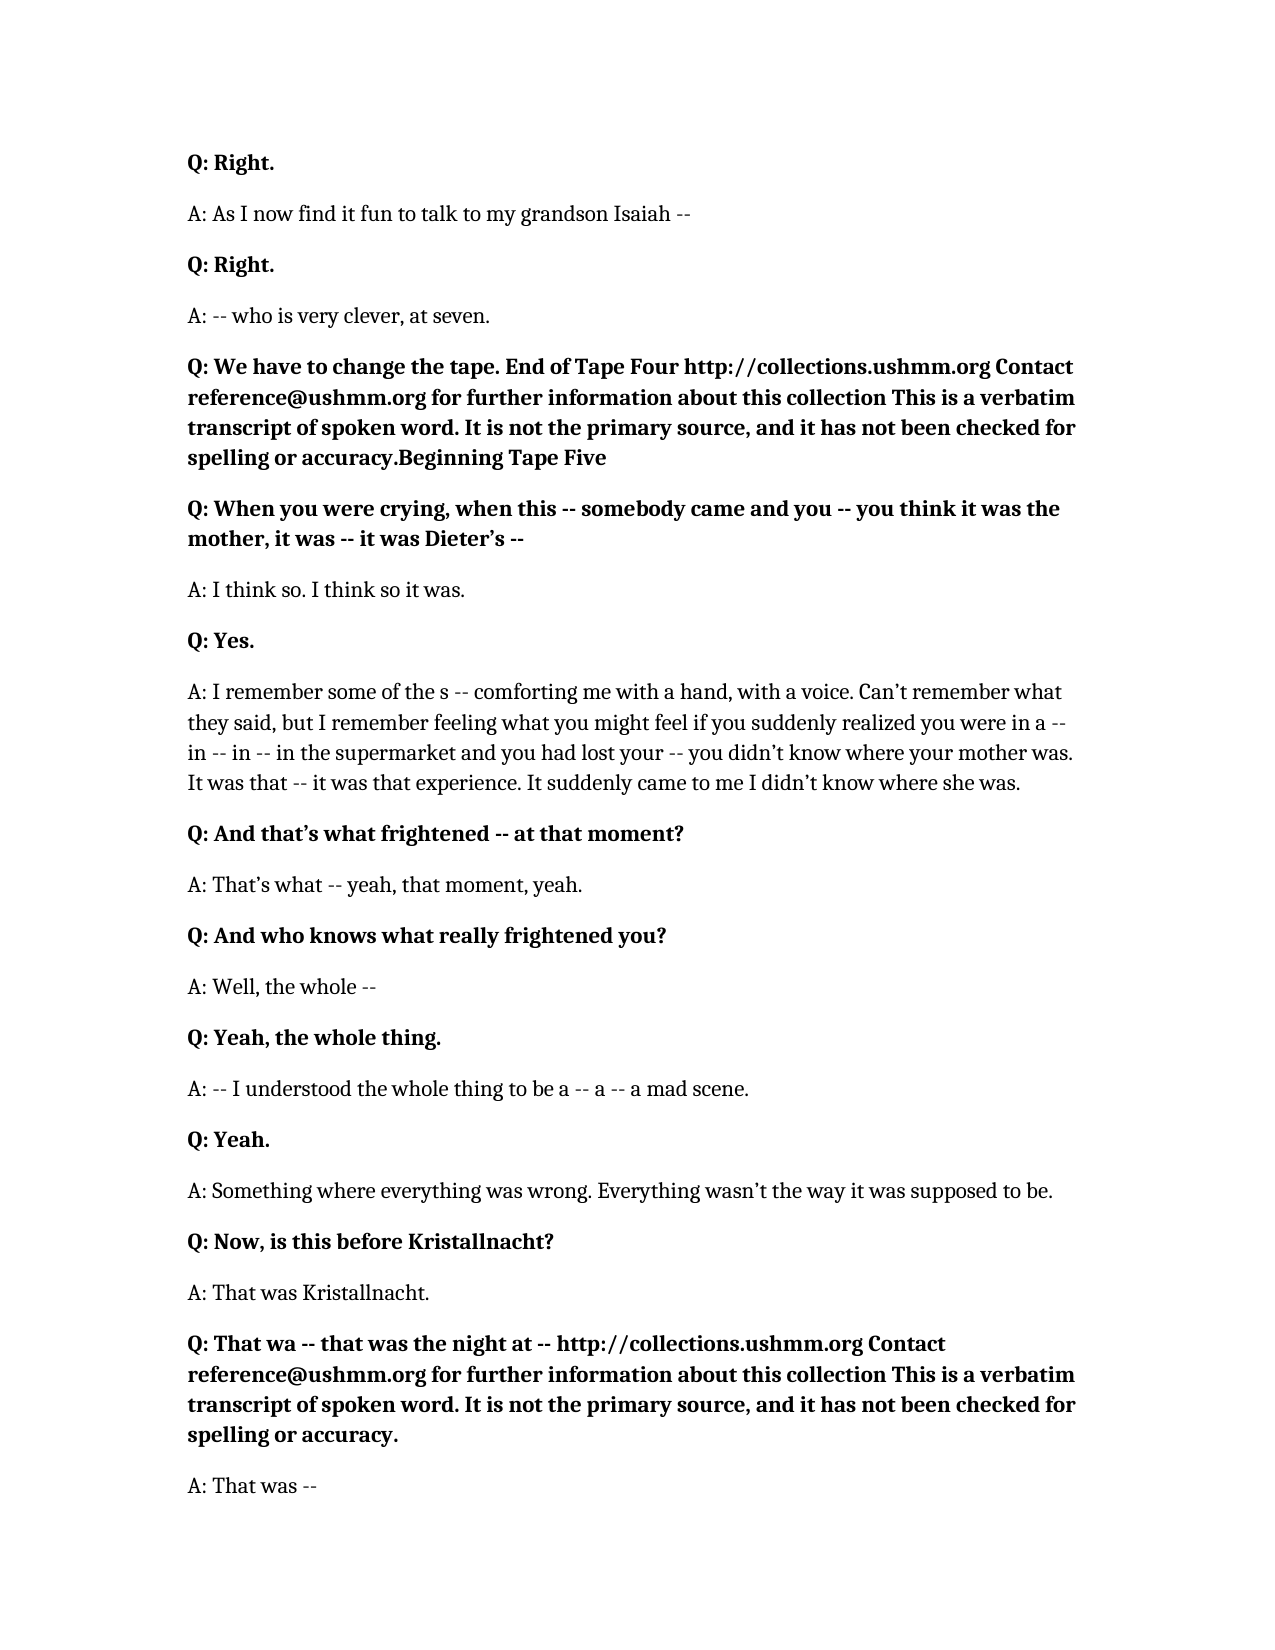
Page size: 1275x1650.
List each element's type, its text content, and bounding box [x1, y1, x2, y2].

text Q: Now, is this before Kristallnacht? [187, 1229, 1087, 1256]
text A: That’s what -- yeah, that moment, yeah. [187, 872, 1087, 898]
text Q: And that’s what frightened -- at that moment? [187, 821, 1087, 847]
text Q: And who knows what really frightened you? [187, 923, 1087, 949]
text Q: That wa -- that was the night at -- http://collections.ushmm.org Contact reference@ushmm.org for further information about this collection This is a verbatim transcript of spoken word. It is not the primary source, and it has not been checked for spelling or accuracy. [187, 1331, 1087, 1448]
text Q: Yes. [187, 628, 1087, 654]
text A: I remember some of the s -- comforting me with a hand, with a voice. Can’t remember what they said, but I remember feeling what you might feel if you suddenly realized you were in a -- in -- in -- in the supermarket and you had lost your -- you didn’t know where your mother was. It was that -- it was that experience. It suddenly came to me I didn’t know where she was. [187, 679, 1087, 796]
text Q: Right. [187, 150, 1087, 176]
text A: -- who is very clever, at seven. [187, 303, 1087, 329]
text Q: Yeah, the whole thing. [187, 1025, 1087, 1051]
text Q: Yeah. [187, 1127, 1087, 1153]
text A: As I now find it fun to talk to my grandson Isaiah -- [187, 201, 1087, 227]
text A: That was Kristallnacht. [187, 1280, 1087, 1307]
text A: -- I understood the whole thing to be a -- a -- a mad scene. [187, 1076, 1087, 1102]
text A: That was -- [187, 1473, 1087, 1499]
text Q: Right. [187, 252, 1087, 278]
text Q: We have to change the tape. End of Tape Four http://collections.ushmm.org Contact reference@ushmm.org for further information about this collection This is a verbatim transcript of spoken word. It is not the primary source, and it has not been checked for spelling or accuracy.Beginning Tape Five [187, 354, 1087, 471]
text A: I think so. I think so it was. [187, 577, 1087, 603]
text Q: When you were crying, when this -- somebody came and you -- you think it was the mother, it was -- it was Dieter’s -- [187, 496, 1087, 552]
text A: Something where everything was wrong. Everything wasn’t the way it was supposed to be. [187, 1178, 1087, 1204]
text A: Well, the whole -- [187, 974, 1087, 1000]
